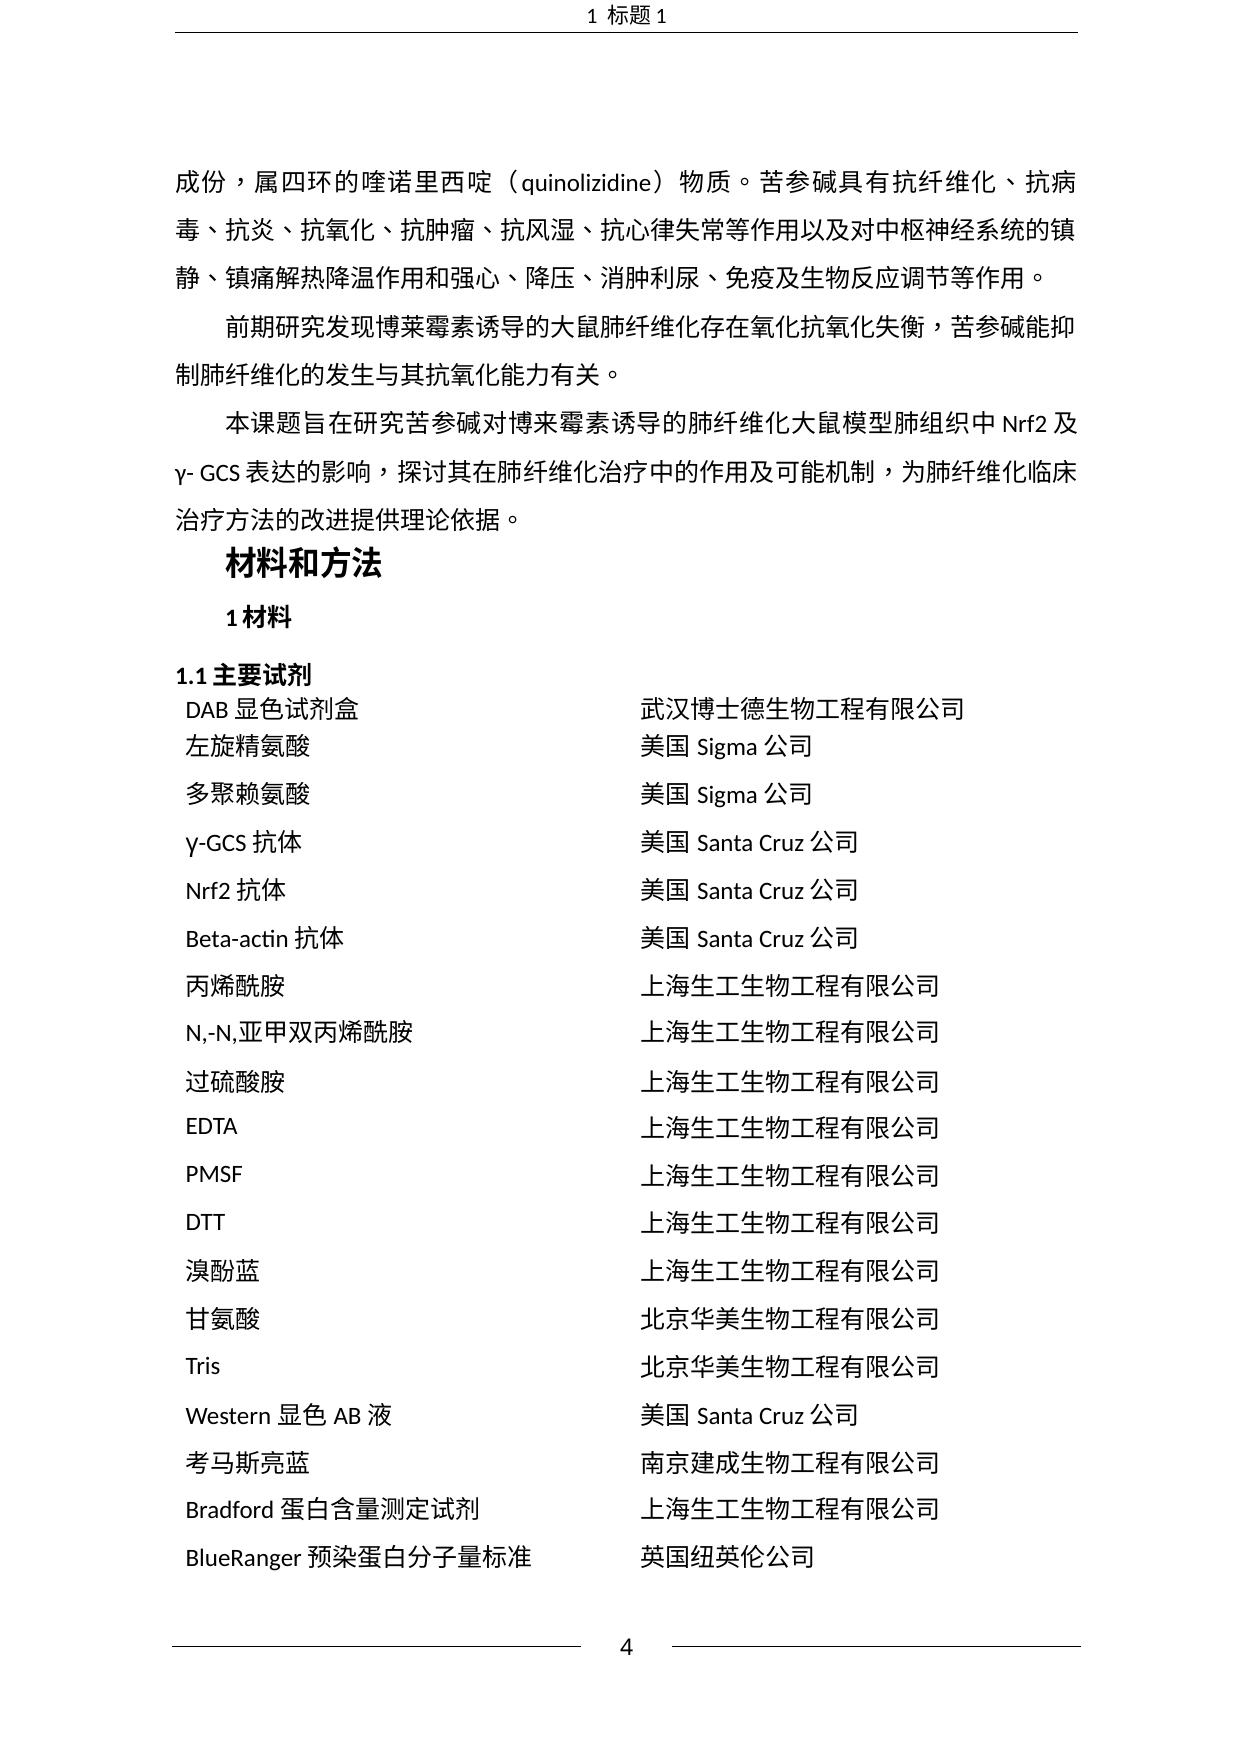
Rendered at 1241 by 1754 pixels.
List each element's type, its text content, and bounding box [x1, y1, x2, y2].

table_cell 上海生工生物工程有限公司 [640, 1206, 1070, 1254]
text 本课题旨在研究苦参碱对博来霉素诱导的肺纤维化大鼠模型肺组织中Nrf2及γ- GCS表达的影响，探讨其在肺纤维化治疗中的作用及可能机制，为肺纤维化临床治疗方法的改进提供理论依据。 [175, 392, 1078, 537]
table_cell γ-GCS 抗体 [185, 825, 640, 873]
table_cell 美国 Sigma 公司 [640, 777, 1070, 825]
table_cell Nrf2 抗体 [185, 873, 640, 921]
table_cell 上海生工生物工程有限公司 [640, 1492, 1070, 1539]
table_cell DTT [185, 1206, 640, 1254]
table_cell 南京建成生物工程有限公司 [640, 1446, 1070, 1492]
table_cell 北京华美生物工程有限公司 [640, 1350, 1070, 1398]
table_cell 美国 Santa Cruz 公司 [640, 921, 1070, 969]
table_cell 美国 Sigma 公司 [640, 729, 1070, 777]
table_header 武汉博士德生物工程有限公司 [640, 692, 1070, 729]
table_cell N,-N,亚甲双丙烯酰胺 [185, 1015, 640, 1064]
table_cell Bradford 蛋白含量测定试剂 [185, 1492, 640, 1539]
table_cell 英国纽英伦公司 [640, 1540, 1070, 1587]
table_cell 北京华美生物工程有限公司 [640, 1302, 1070, 1350]
text 前期研究发现博莱霉素诱导的大鼠肺纤维化存在氧化抗氧化失衡，苦参碱能抑制肺纤维化的发生与其抗氧化能力有关。 [175, 295, 1078, 392]
subtitle 1.1 主要试剂 [175, 657, 1078, 692]
table_cell 上海生工生物工程有限公司 [640, 1065, 1070, 1110]
table_cell PMSF [185, 1158, 640, 1206]
table_cell 美国 Santa Cruz 公司 [640, 825, 1070, 873]
table_cell 上海生工生物工程有限公司 [640, 969, 1070, 1014]
table_cell 上海生工生物工程有限公司 [640, 1110, 1070, 1158]
table_cell 丙烯酰胺 [185, 969, 640, 1014]
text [175, 150, 1078, 295]
table_header DAB 显色试剂盒 [185, 692, 640, 729]
table_cell 过硫酸胺 [185, 1065, 640, 1110]
table_cell 考马斯亮蓝 [185, 1446, 640, 1492]
table_cell 上海生工生物工程有限公司 [640, 1015, 1070, 1064]
table_cell 左旋精氨酸 [185, 729, 640, 777]
table_cell BlueRanger 预染蛋白分子量标准 [185, 1540, 640, 1587]
table_cell 上海生工生物工程有限公司 [640, 1254, 1070, 1302]
table_cell 甘氨酸 [185, 1302, 640, 1350]
table_cell EDTA [185, 1110, 640, 1158]
table_cell Beta-actin 抗体 [185, 921, 640, 969]
text 材料和方法 [175, 537, 1078, 585]
table_cell 多聚赖氨酸 [185, 777, 640, 825]
text 1材料 [175, 585, 1078, 633]
table_cell 溴酚蓝 [185, 1254, 640, 1302]
table_cell 美国 Santa Cruz 公司 [640, 873, 1070, 921]
table_cell Tris [185, 1350, 640, 1398]
table_cell 上海生工生物工程有限公司 [640, 1158, 1070, 1206]
table_cell Western 显色 AB 液 [185, 1398, 640, 1446]
table_cell 美国 Santa Cruz 公司 [640, 1398, 1070, 1446]
